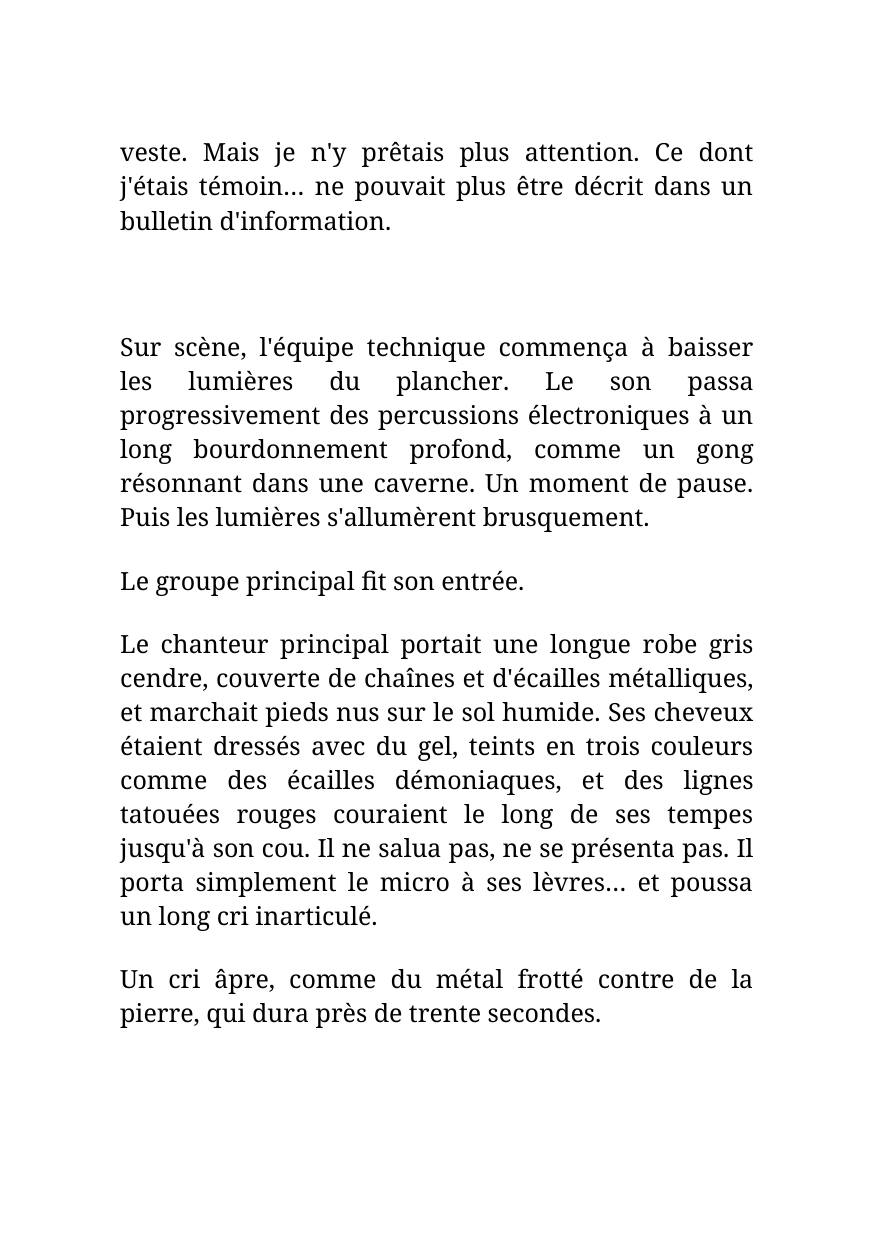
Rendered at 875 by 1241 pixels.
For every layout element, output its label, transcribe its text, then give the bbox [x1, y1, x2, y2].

text Sur scène, l'équipe technique commença à baisser les lumières du plancher. Le son passa progressivement des percussions électroniques à un long bourdonnement profond, comme un gong résonnant dans une caverne. Un moment de pause. Puis les lumières s'allumèrent brusquement. [120, 329, 754, 534]
text Un cri âpre, comme du métal frotté contre de la pierre, qui dura près de trente secondes. [120, 962, 754, 1030]
text Le groupe principal fit son entrée. [120, 563, 754, 597]
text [120, 135, 754, 237]
text Le chanteur principal portait une longue robe gris cendre, couverte de chaînes et d'écailles métalliques, et marchait pieds nus sur le sol humide. Ses cheveux étaient dressés avec du gel, teints en trois couleurs comme des écailles démoniaques, et des lignes tatouées rouges couraient le long de ses tempes jusqu'à son cou. Il ne salua pas, ne se présenta pas. Il porta simplement le micro à ses lèvres… et poussa un long cri inarticulé. [120, 626, 754, 933]
